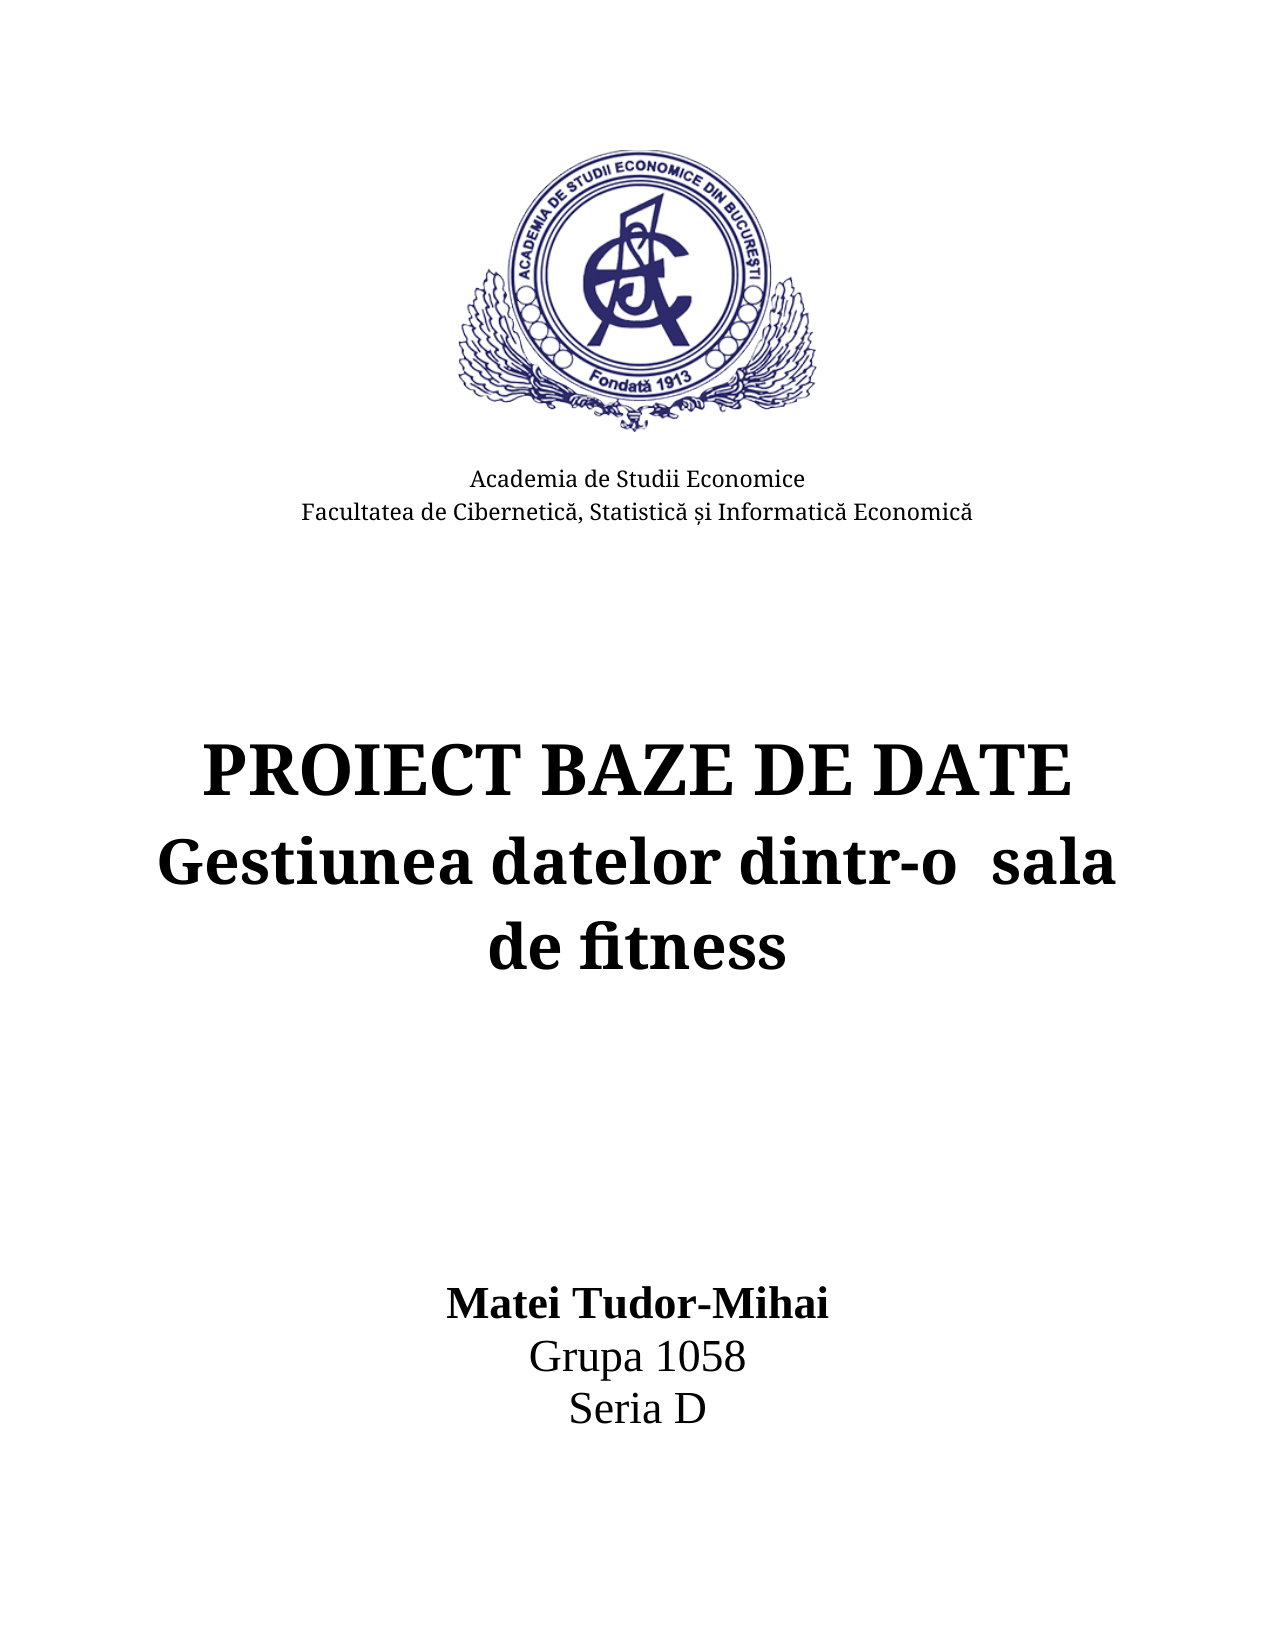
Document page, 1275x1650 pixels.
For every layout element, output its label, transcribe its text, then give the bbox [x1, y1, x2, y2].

text PROIECT BAZE DE DATE [150, 719, 1125, 816]
picture [458, 150, 817, 432]
text Gestiunea datelor dintr-o sala de fitness [150, 817, 1125, 987]
text Facultatea de Cibernetică, Statistică și Informatică Economică [150, 496, 1125, 527]
text Grupa 1058 [150, 1328, 1125, 1381]
text Matei Tudor-Mihai [150, 1275, 1125, 1328]
text Academia de Studii Economice [150, 463, 1125, 494]
text Seria D [150, 1381, 1125, 1433]
